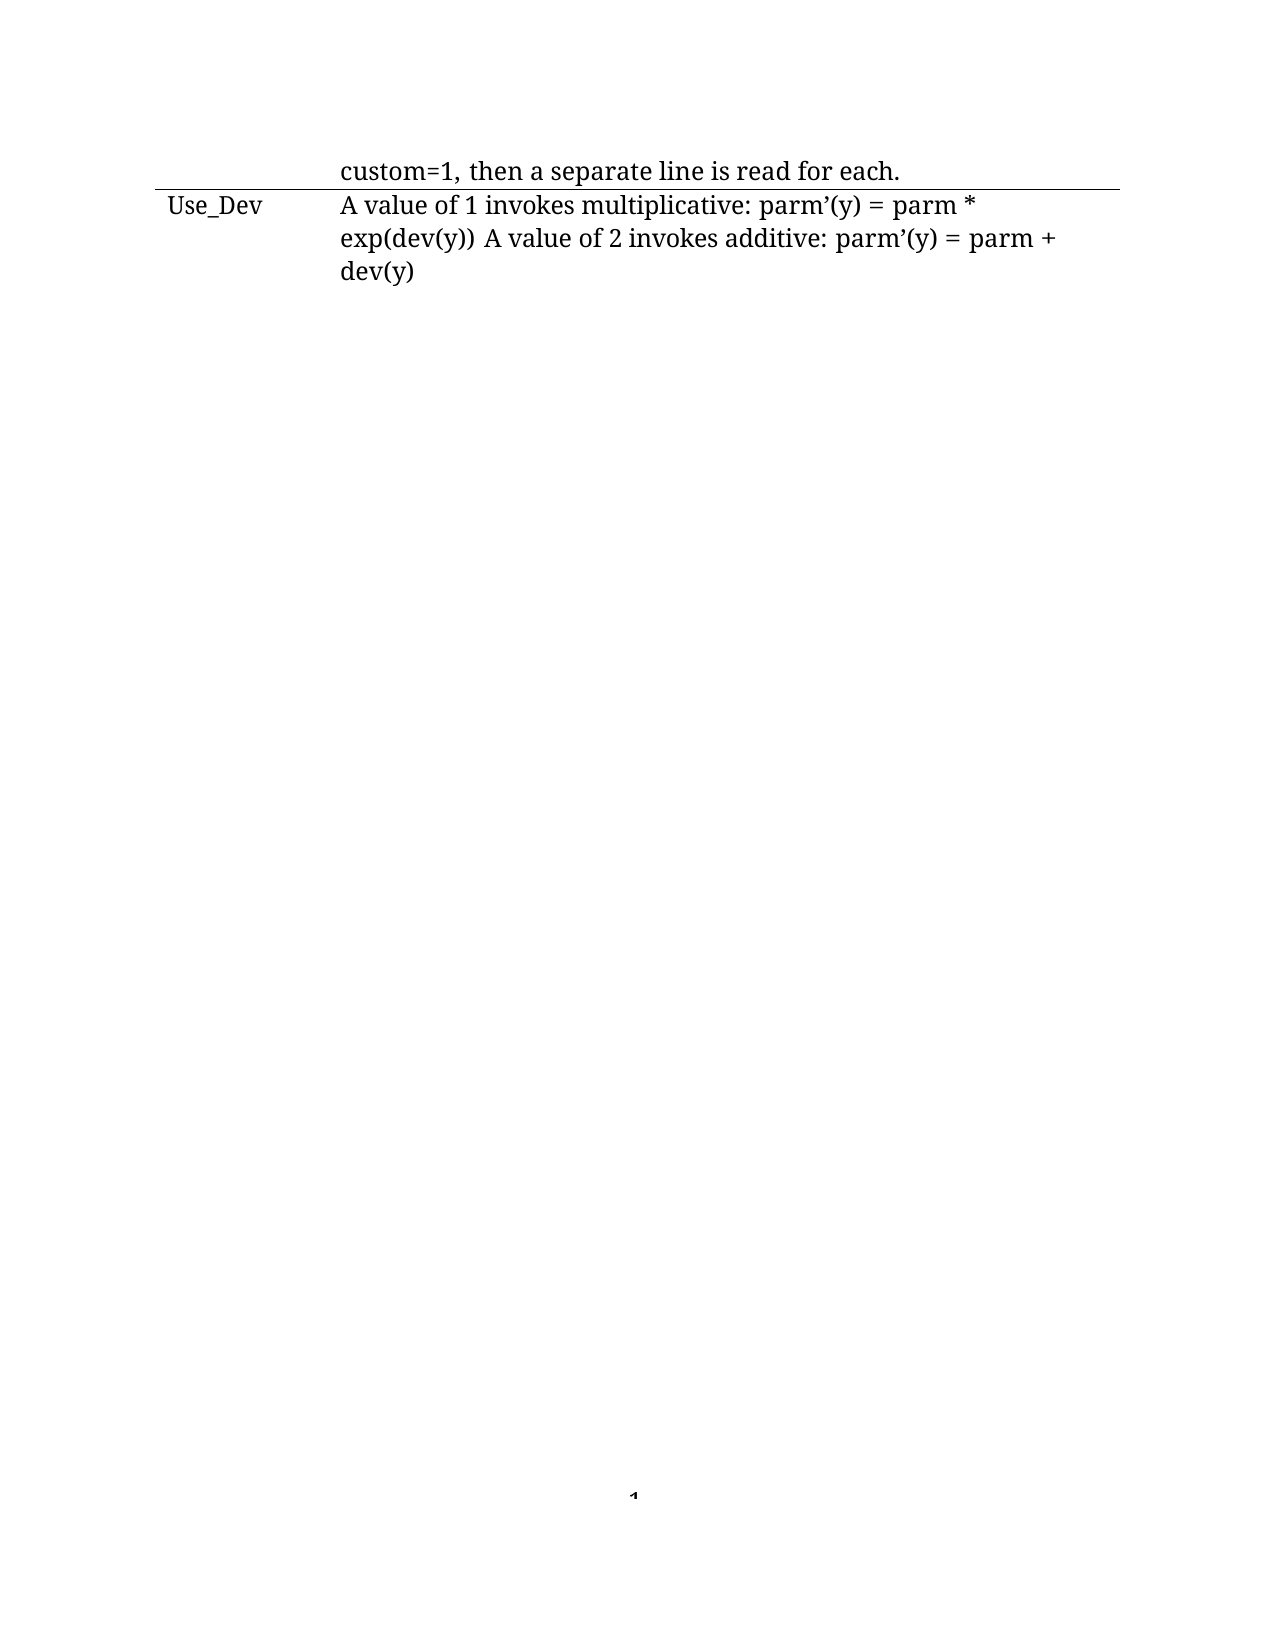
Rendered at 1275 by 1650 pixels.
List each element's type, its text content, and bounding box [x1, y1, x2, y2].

text Use_Dev A value of 1 invokes multiplicative: parm’(y) = parm * exp(dev(y)) A value of 2 invokes additive: parm’(y) = parm + dev(y) [167, 188, 1064, 287]
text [340, 156, 1108, 186]
